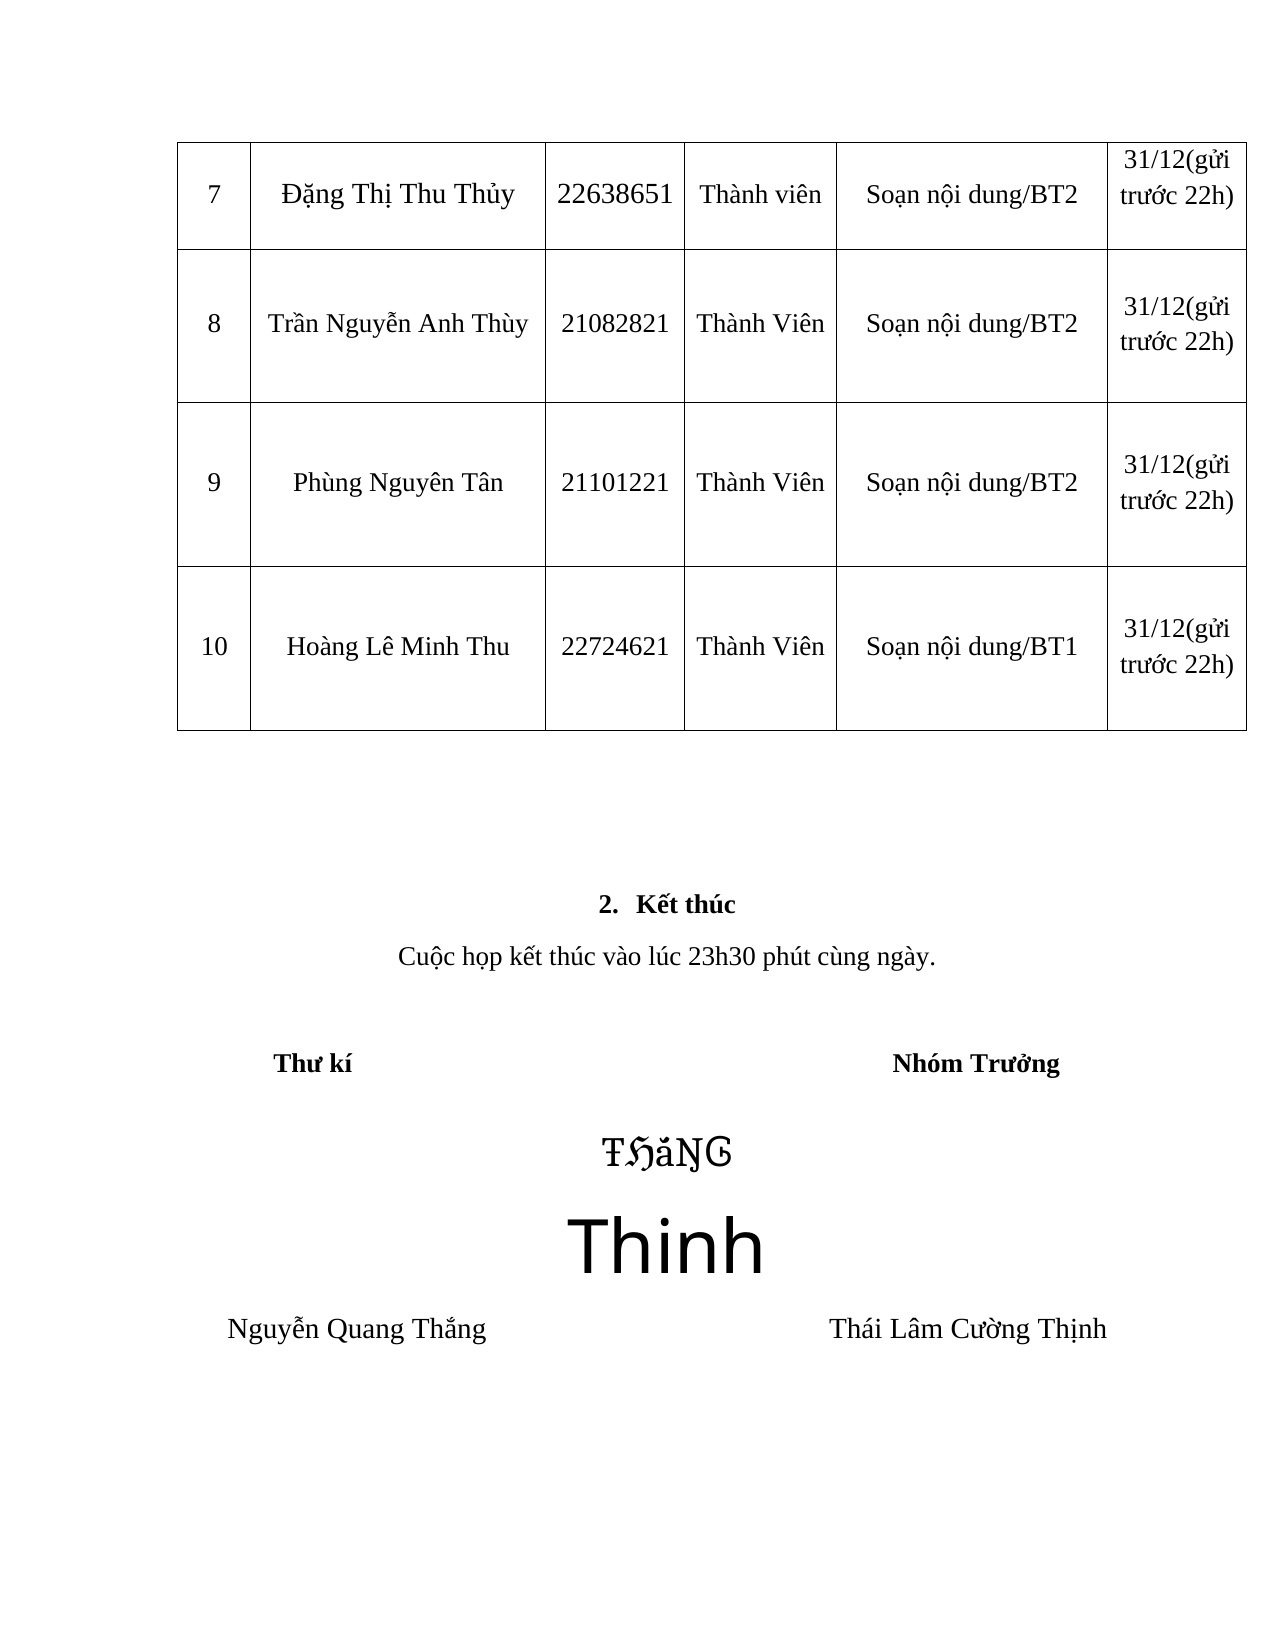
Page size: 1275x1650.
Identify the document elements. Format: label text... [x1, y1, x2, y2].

table_cell 31/12(gửi trước 22h) [1108, 250, 1246, 402]
table_cell 22638651 [546, 143, 684, 249]
table_cell 31/12(gửi trước 22h) [1108, 143, 1246, 249]
table_cell 31/12(gửi trước 22h) [1108, 403, 1246, 566]
table_cell 10 [178, 567, 250, 729]
table_cell 8 [178, 250, 250, 402]
table_cell Thành Viên [685, 403, 836, 566]
table_cell Thành Viên [685, 567, 836, 729]
table_cell Soạn nội dung/BT1 [837, 567, 1107, 729]
table_cell 21101221 [546, 403, 684, 566]
table_cell 21082821 [546, 250, 684, 402]
table_cell 9 [178, 403, 250, 566]
table_cell Soạn nội dung/BT2 [837, 143, 1107, 249]
text Nguyễn Quang Thắng Thái Lâm Cường Thịnh [177, 1311, 1157, 1345]
table_cell Phùng Nguyên Tân [251, 403, 545, 566]
text ŦℌắŊᎶ Thinh [177, 1122, 1157, 1296]
table_cell 7 [178, 143, 250, 249]
table_cell Soạn nội dung/BT2 [837, 250, 1107, 402]
text Cuộc họp kết thúc vào lúc 23h30 phút cùng ngày. [177, 940, 1157, 971]
text Thư kí Nhóm Trưởng [177, 1047, 1157, 1078]
table_cell Thành Viên [685, 250, 836, 402]
table_cell Hoàng Lê Minh Thu [251, 567, 545, 729]
table_cell Thành viên [685, 143, 836, 249]
table_cell Soạn nội dung/BT2 [837, 403, 1107, 566]
list Kết thúc [177, 888, 1157, 919]
table_cell 31/12(gửi trước 22h) [1108, 567, 1246, 729]
table_cell Trần Nguyễn Anh Thùy [251, 250, 545, 402]
table_cell Đặng Thị Thu Thủy [251, 143, 545, 249]
table_cell 22724621 [546, 567, 684, 729]
